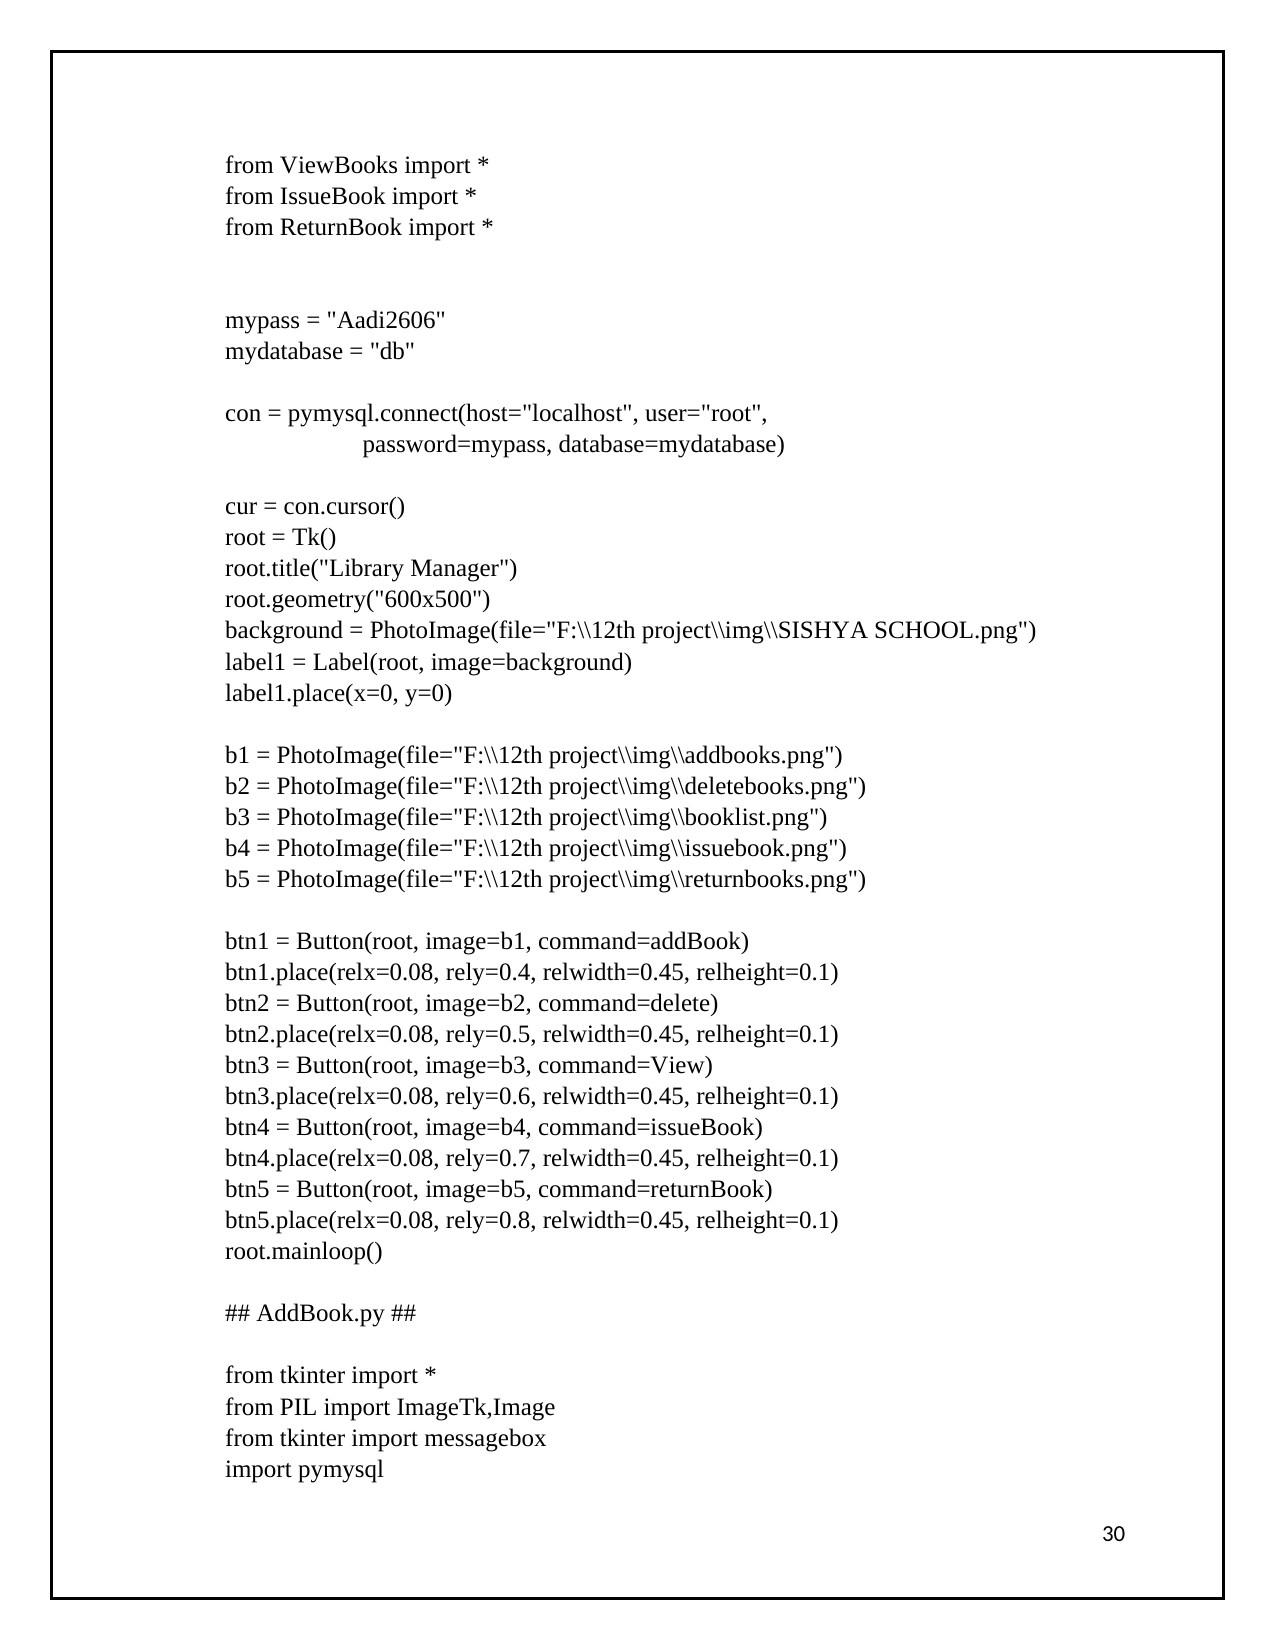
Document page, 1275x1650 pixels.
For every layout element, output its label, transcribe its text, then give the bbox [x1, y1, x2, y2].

list btn5.place(relx=0.08, rely=0.8, relwidth=0.45, relheight=0.1) [225, 1205, 1125, 1234]
list btn5 = Button(root, image=b5, command=returnBook) [225, 1174, 1125, 1203]
list background = PhotoImage(file="F:\\12th project\\img\\SISHYA SCHOOL.png") [225, 616, 1125, 644]
list btn1 = Button(root, image=b1, command=addBook) [225, 926, 1125, 955]
list btn2.place(relx=0.08, rely=0.5, relwidth=0.45, relheight=0.1) [225, 1019, 1125, 1048]
list btn4.place(relx=0.08, rely=0.7, relwidth=0.45, relheight=0.1) [225, 1143, 1125, 1172]
list btn4 = Button(root, image=b4, command=issueBook) [225, 1112, 1125, 1141]
list from PIL import ImageTk,Image [225, 1392, 1125, 1420]
list btn3.place(relx=0.08, rely=0.6, relwidth=0.45, relheight=0.1) [225, 1081, 1125, 1110]
list from tkinter import * [225, 1361, 1125, 1389]
list root.title("Library Manager") [225, 553, 1125, 582]
list mypass = "Aadi2606" [225, 305, 1125, 334]
list b3 = PhotoImage(file="F:\\12th project\\img\\booklist.png") [225, 802, 1125, 831]
list btn2 = Button(root, image=b2, command=delete) [225, 988, 1125, 1017]
list btn3 = Button(root, image=b3, command=View) [225, 1050, 1125, 1079]
list b4 = PhotoImage(file="F:\\12th project\\img\\issuebook.png") [225, 833, 1125, 862]
list root.mainloop() [225, 1236, 1125, 1265]
list cur = con.cursor() [225, 491, 1125, 520]
list import pymysql [225, 1454, 1125, 1482]
list label1 = Label(root, image=background) [225, 647, 1125, 675]
list label1.place(x=0, y=0) [225, 678, 1125, 706]
list btn1.place(relx=0.08, rely=0.4, relwidth=0.45, relheight=0.1) [225, 957, 1125, 986]
list b2 = PhotoImage(file="F:\\12th project\\img\\deletebooks.png") [225, 771, 1125, 799]
list ## AddBook.py ## [225, 1298, 1125, 1327]
list con = pymysql.connect(host="localhost", user="root", [225, 398, 1125, 427]
list b1 = PhotoImage(file="F:\\12th project\\img\\addbooks.png") [225, 740, 1125, 768]
list from ViewBooks import * [225, 150, 1125, 179]
list password=mypass, database=mydatabase) [225, 429, 1125, 458]
list b5 = PhotoImage(file="F:\\12th project\\img\\returnbooks.png") [225, 864, 1125, 893]
list from IssueBook import * [225, 181, 1125, 210]
list root = Tk() [225, 522, 1125, 551]
list mydatabase = "db" [225, 336, 1125, 365]
list from tkinter import messagebox [225, 1423, 1125, 1451]
list from ReturnBook import * [225, 212, 1125, 241]
list root.geometry("600x500") [225, 584, 1125, 613]
